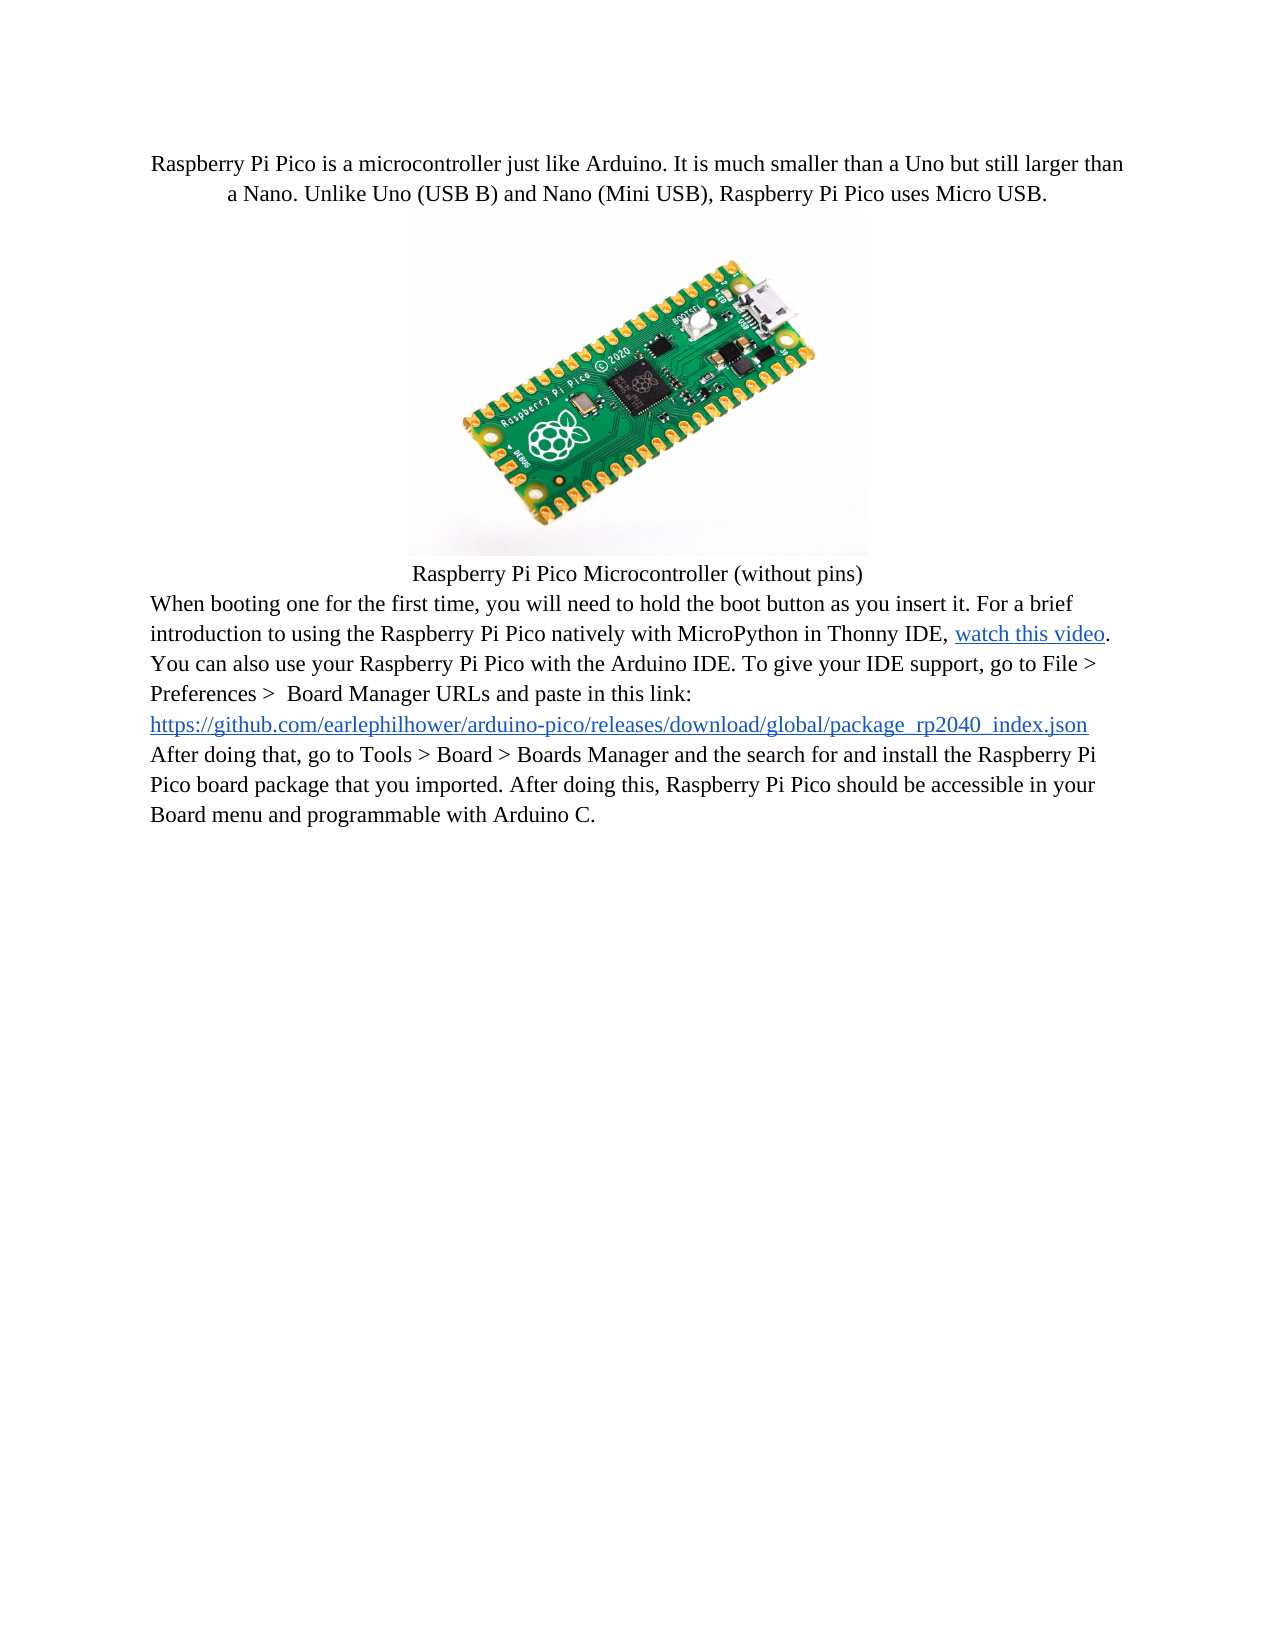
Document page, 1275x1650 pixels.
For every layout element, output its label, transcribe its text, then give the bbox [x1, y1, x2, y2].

text https://github.com/earlephilhower/arduino-pico/releases/download/global/package_rp2040_index.json [150, 711, 1125, 737]
picture [407, 210, 868, 556]
text When booting one for the first time, you will need to hold the boot button as you insert it. For a brief introduction to using the Raspberry Pi Pico natively with MicroPython in Thonny IDE, watch this video. You can also use your Raspberry Pi Pico with the Arduino IDE. To give your IDE support, go to File > Preferences > Board Manager URLs and paste in this link: [150, 590, 1125, 707]
text Raspberry Pi Pico Microcontroller (without pins) [150, 559, 1125, 586]
text After doing that, go to Tools > Board > Boards Manager and the search for and install the Raspberry Pi Pico board package that you imported. After doing this, Raspberry Pi Pico should be accessible in your Board menu and programmable with Arduino C. [150, 741, 1125, 828]
